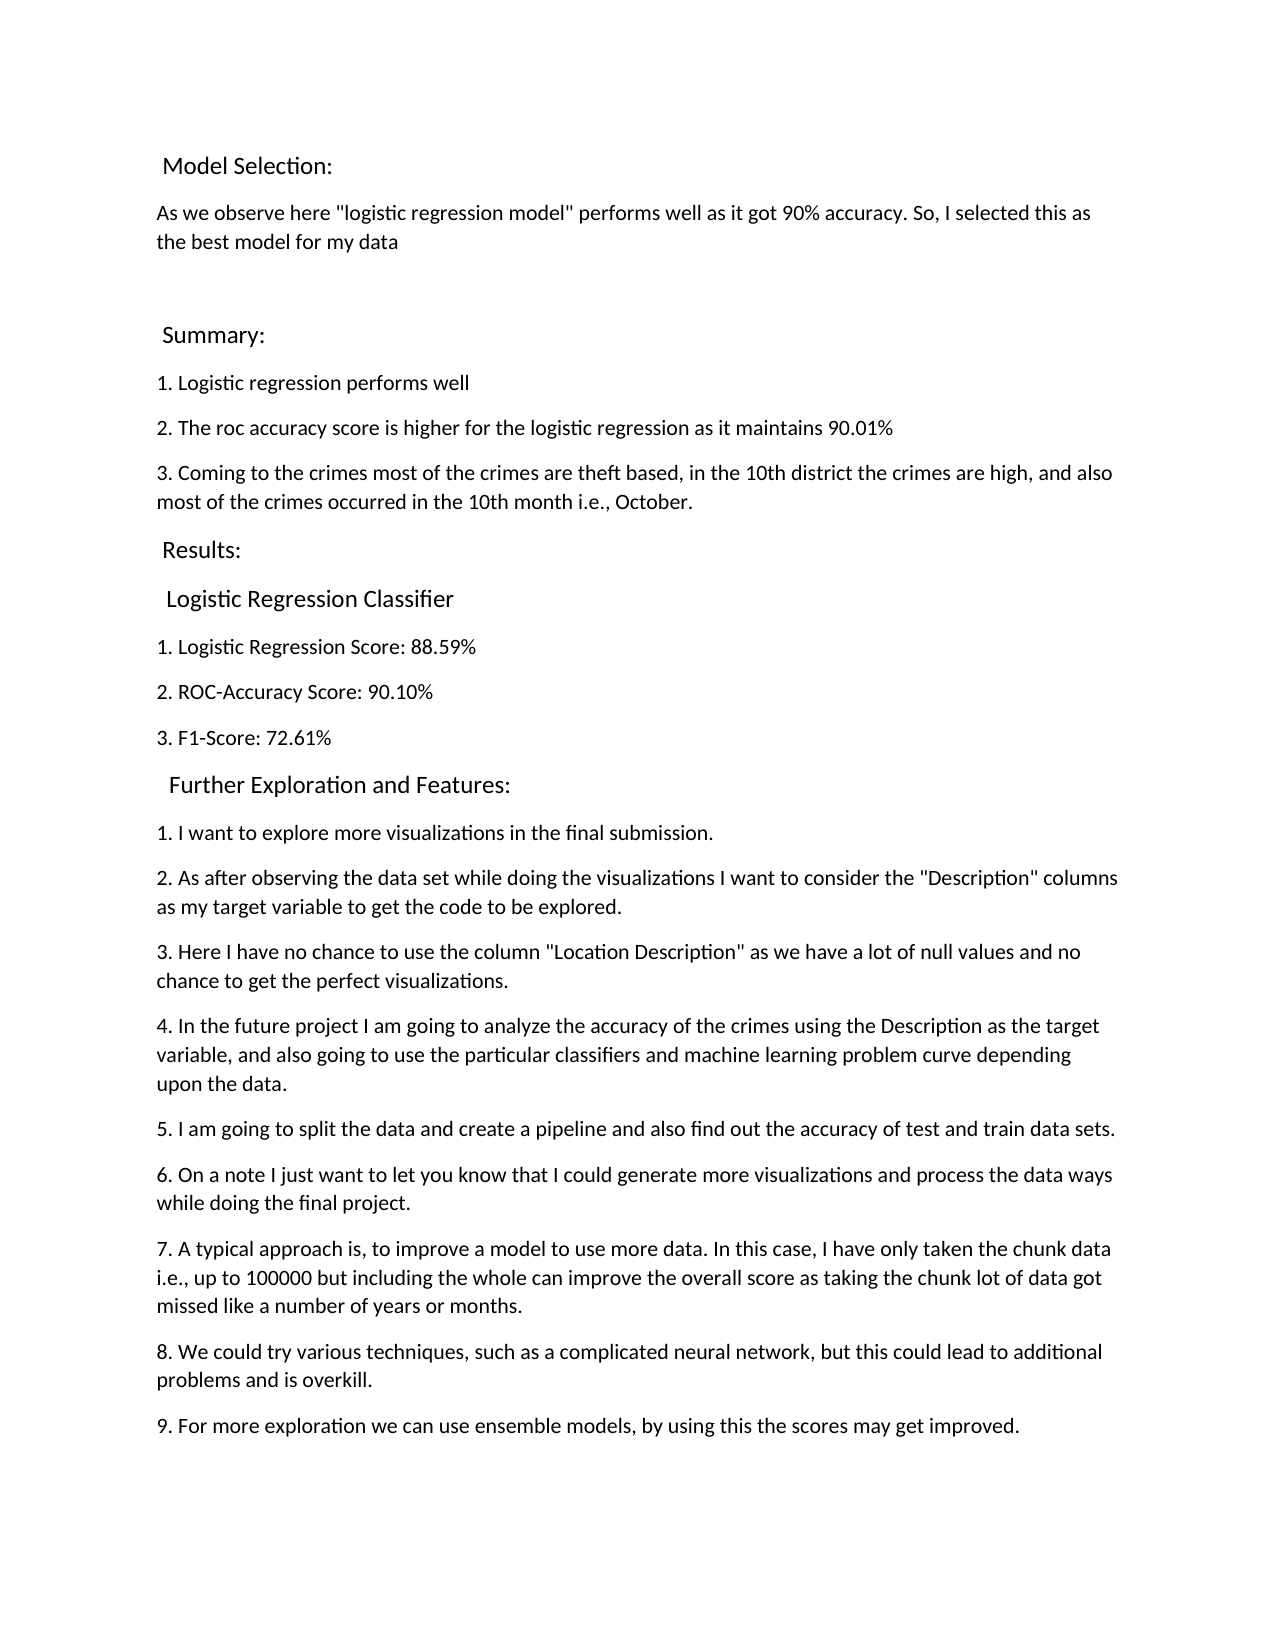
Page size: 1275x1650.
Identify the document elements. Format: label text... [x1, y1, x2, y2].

text 1. Logistic regression performs well [156, 369, 1118, 395]
text 7. A typical approach is, to improve a model to use more data. In this case, I have only taken the chunk data i.e., up to 100000 but including the whole can improve the overall score as taking the chunk lot of data got missed like a number of years or months. [156, 1235, 1118, 1319]
text Logistic Regression Classifier [156, 583, 1118, 614]
text 4. In the future project I am going to analyze the accuracy of the crimes using the Description as the target variable, and also going to use the particular classifiers and machine learning problem curve depending upon the data. [156, 1012, 1118, 1097]
text Results: [156, 534, 1118, 564]
text 5. I am going to split the data and create a pipeline and also find out the accuracy of test and train data sets. [156, 1115, 1118, 1142]
text 1. I want to explore more visualizations in the final submission. [156, 819, 1118, 845]
text 8. We could try various techniques, such as a complicated neural network, but this could lead to additional problems and is overkill. [156, 1338, 1118, 1393]
text As we observe here "logistic regression model" performs well as it got 90% accuracy. So, I selected this as the best model for my data [156, 199, 1118, 255]
text 3. Here I have no chance to use the column "Location Description" as we have a lot of null values and no chance to get the perfect visualizations. [156, 938, 1118, 994]
text 6. On a note I just want to let you know that I could generate more visualizations and process the data ways while doing the final project. [156, 1161, 1118, 1216]
text 3. F1-Score: 72.61% [156, 724, 1118, 750]
text 2. ROC-Accuracy Score: 90.10% [156, 678, 1118, 705]
text 2. As after observing the data set while doing the visualizations I want to consider the "Description" columns as my target variable to get the code to be explored. [156, 864, 1118, 919]
text 2. The roc accuracy score is higher for the logistic regression as it maintains 90.01% [156, 414, 1118, 441]
text 9. For more exploration we can use ensemble models, by using this the scores may get improved. [156, 1412, 1118, 1439]
text Model Selection: [156, 150, 1118, 181]
text Summary: [156, 319, 1118, 350]
text 3. Coming to the crimes most of the crimes are theft based, in the 10th district the crimes are high, and also most of the crimes occurred in the 10th month i.e., October. [156, 459, 1118, 515]
text Further Exploration and Features: [156, 769, 1118, 800]
text 1. Logistic Regression Score: 88.59% [156, 633, 1118, 659]
